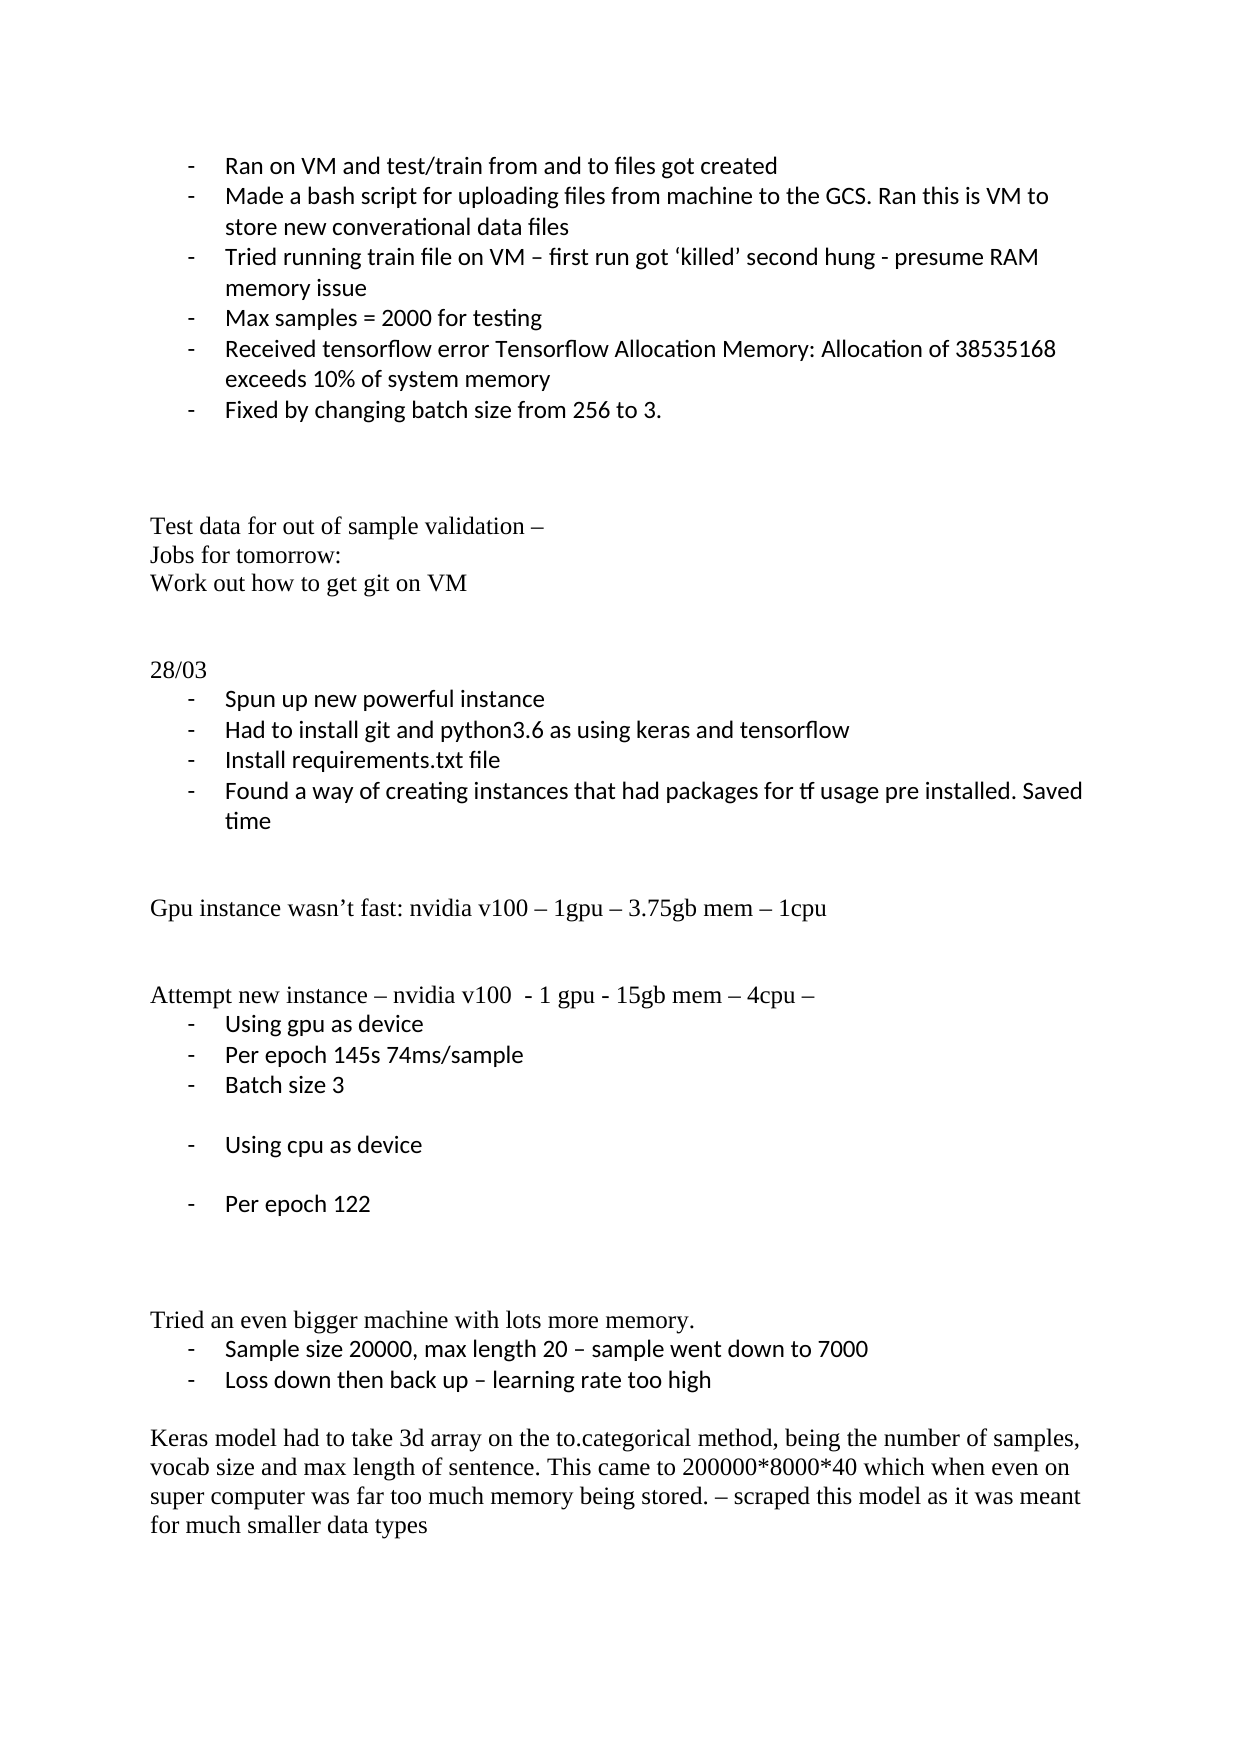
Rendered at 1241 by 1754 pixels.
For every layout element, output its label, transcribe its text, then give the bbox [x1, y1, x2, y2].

text Attempt new instance – nvidia v100 - 1 gpu - 15gb mem – 4cpu – [150, 980, 1090, 1008]
list Tried running train file on VM – first run got ‘killed’ second hung - presume RAM memory issue [187, 242, 1090, 303]
list Install requirements.txt file [187, 744, 1090, 775]
list Per epoch 145s 74ms/sample [187, 1039, 1090, 1069]
text Jobs for tomorrow: [150, 540, 1090, 568]
list Using cpu as device [187, 1129, 1090, 1159]
list Fixed by changing batch size from 256 to 3. [187, 394, 1090, 425]
list Max samples = 2000 for testing [187, 303, 1090, 333]
list Had to install git and python3.6 as using keras and tensorflow [187, 714, 1090, 744]
text Keras model had to take 3d array on the to.categorical method, being the number of samples, vocab size and max length of sentence. This came to 200000*8000*40 which when even on super computer was far too much memory being stored. – scraped this model as it was meant for much smaller data types [150, 1423, 1090, 1538]
list Sample size 20000, max length 20 – sample went down to 7000 [187, 1334, 1090, 1364]
list Spun up new powerful instance [187, 683, 1090, 714]
text Gpu instance wasn’t fast: nvidia v100 – 1gpu – 3.75gb mem – 1cpu [150, 893, 1090, 922]
list Using gpu as device [187, 1008, 1090, 1039]
text Tried an even bigger machine with lots more memory. [150, 1305, 1090, 1334]
list Found a way of creating instances that had packages for tf usage pre installed. Saved time [187, 775, 1090, 836]
list Loss down then back up – learning rate too high [187, 1364, 1090, 1395]
subtitle Received tensorflow error Tensorflow Allocation Memory: Allocation of 38535168 exceeds 10% of system memory [187, 333, 1090, 394]
list Made a bash script for uploading files from machine to the GCS. Ran this is VM to store new converational data files [187, 181, 1090, 242]
list Batch size 3 [187, 1069, 1090, 1100]
list Per epoch 122 [187, 1188, 1090, 1219]
text Work out how to get git on VM [150, 568, 1090, 597]
text 28/03 [150, 655, 1090, 683]
list Ran on VM and test/train from and to files got created [187, 150, 1090, 181]
text Test data for out of sample validation – [150, 511, 1090, 540]
